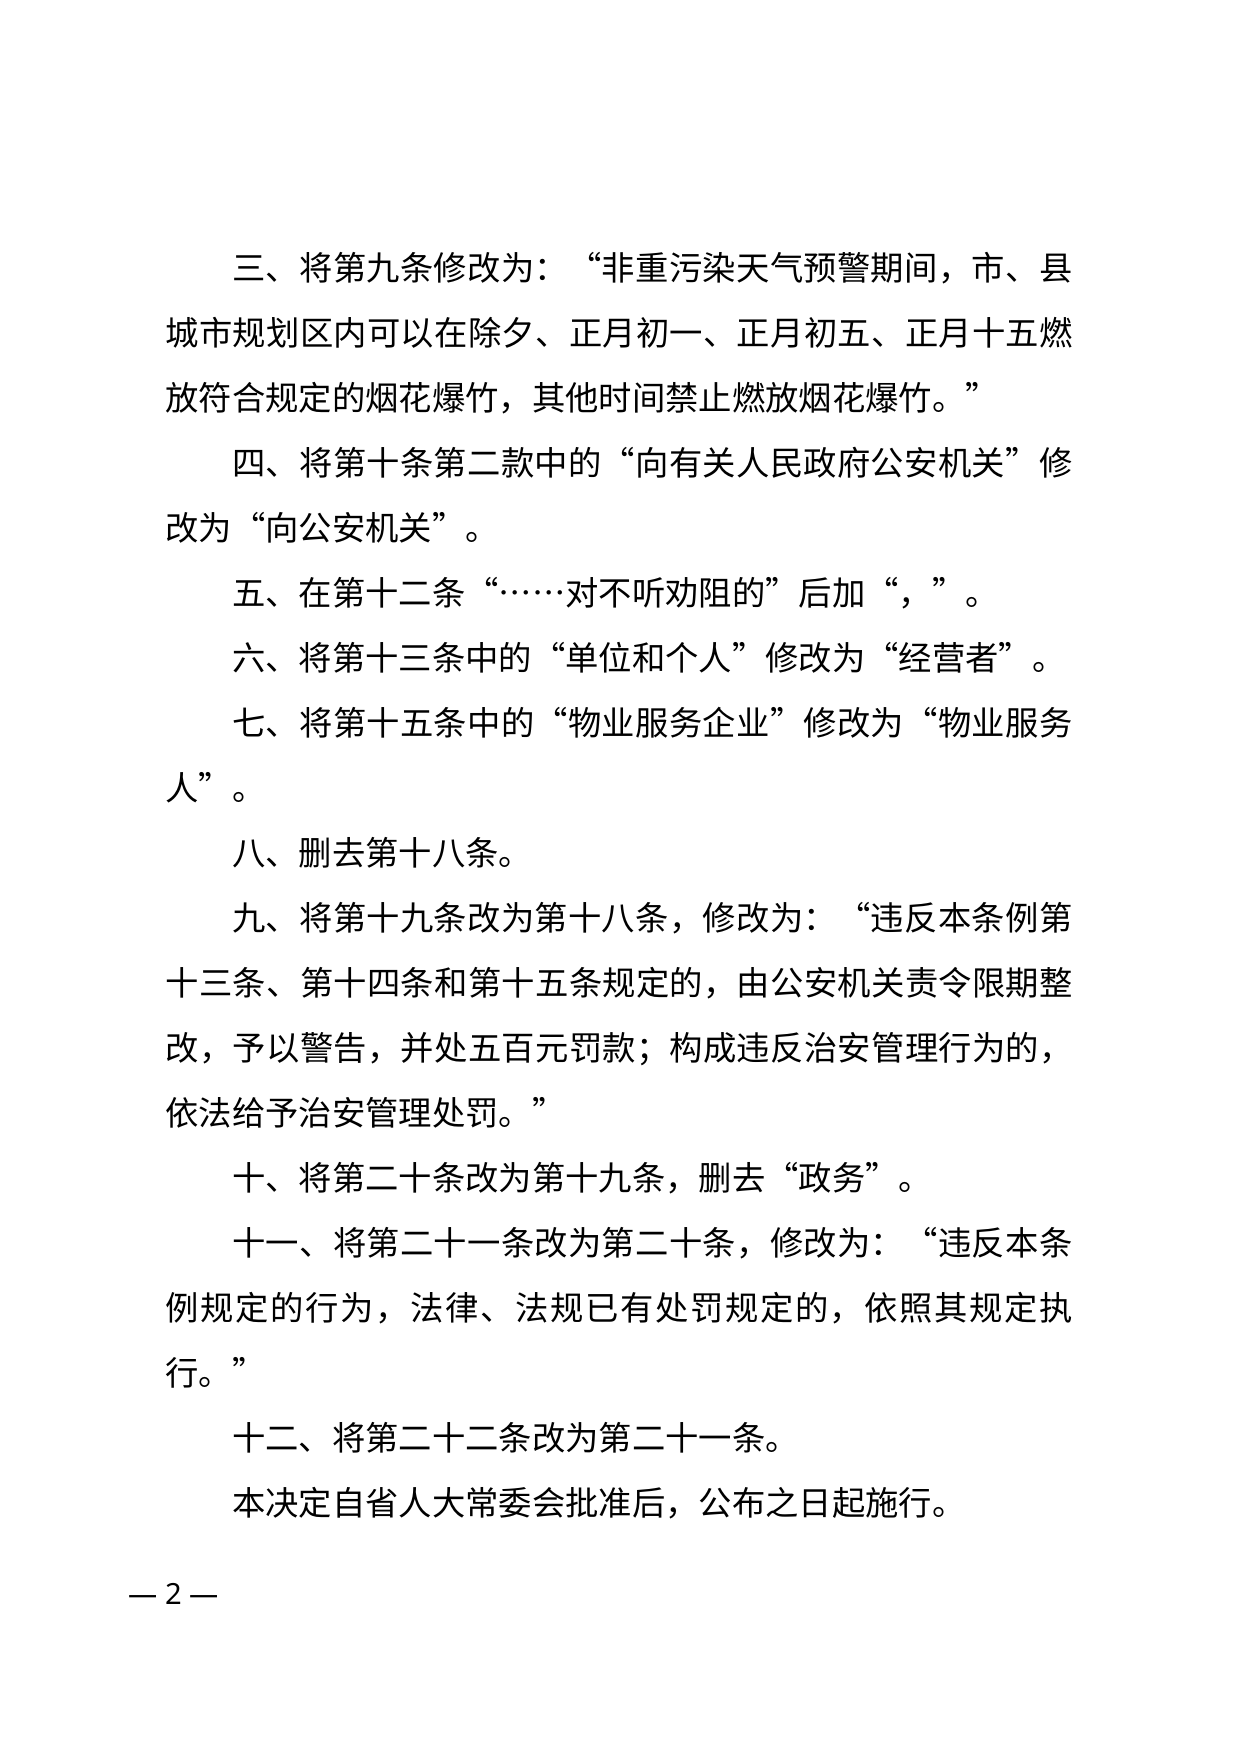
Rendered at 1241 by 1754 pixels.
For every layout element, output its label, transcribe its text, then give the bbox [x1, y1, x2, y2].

text 八、删去第十八条。 [165, 818, 1075, 883]
text 十二、将第二十二条改为第二十一条。 [165, 1403, 1075, 1468]
text 三、将第九条修改为：“非重污染天气预警期间，市、县城市规划区内可以在除夕、正月初一、正月初五、正月十五燃放符合规定的烟花爆竹，其他时间禁止燃放烟花爆竹。” [165, 233, 1075, 428]
text 十一、将第二十一条改为第二十条，修改为：“违反本条例规定的行为，法律、法规已有处罚规定的，依照其规定执行。” [165, 1208, 1075, 1403]
text 七、将第十五条中的“物业服务企业”修改为“物业服务人”。 [165, 688, 1075, 818]
text 六、将第十三条中的“单位和个人”修改为“经营者”。 [165, 623, 1075, 688]
text 九、将第十九条改为第十八条，修改为：“违反本条例第十三条、第十四条和第十五条规定的，由公安机关责令限期整改，予以警告，并处五百元罚款；构成违反治安管理行为的，依法给予治安管理处罚。” [165, 883, 1075, 1143]
text 十、将第二十条改为第十九条，删去“政务”。 [165, 1143, 1075, 1208]
text 五、在第十二条“……对不听劝阻的”后加“，”。 [165, 558, 1075, 623]
text 四、将第十条第二款中的“向有关人民政府公安机关”修改为“向公安机关”。 [165, 428, 1075, 558]
text 本决定自省人大常委会批准后，公布之日起施行。 [165, 1468, 1075, 1533]
